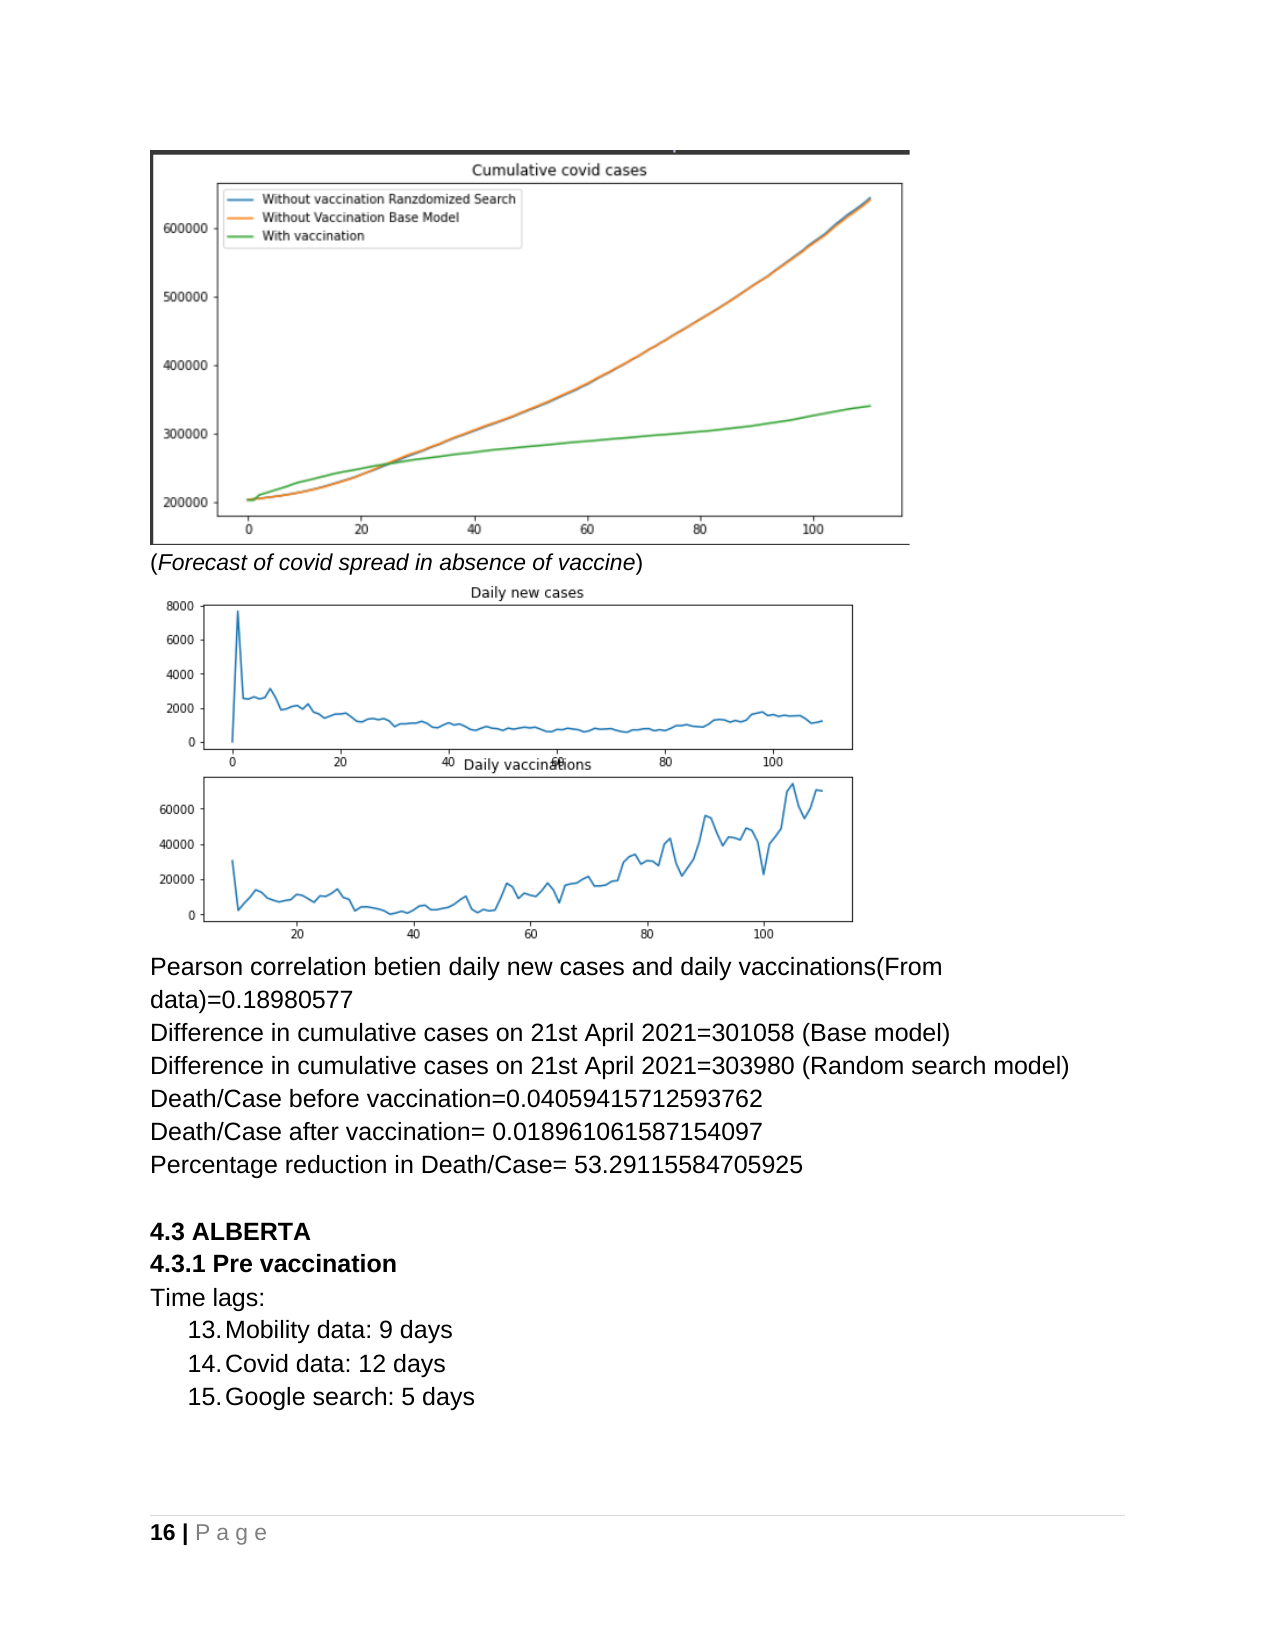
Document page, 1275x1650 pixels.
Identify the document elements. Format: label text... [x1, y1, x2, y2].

list Mobility data: 9 days [187, 1316, 1125, 1344]
text Death/Case before vaccination=0.04059415712593762 [150, 1084, 1125, 1113]
text 4.3.1 Pre vaccination [150, 1249, 1125, 1278]
text Percentage reduction in Death/Case= 53.29115584705925 [150, 1150, 1125, 1179]
list Google search: 5 days [187, 1382, 1125, 1410]
picture [150, 150, 910, 545]
text Death/Case after vaccination= 0.018961061587154097 [150, 1117, 1125, 1146]
text 4.3 ALBERTA [150, 1216, 1125, 1245]
list Covid data: 12 days [187, 1348, 1125, 1377]
text Difference in cumulative cases on 21st April 2021=301058 (Base model) [150, 1018, 1125, 1047]
text (Forecast of covid spread in absence of vaccine) [150, 549, 1125, 575]
text Difference in cumulative cases on 21st April 2021=303980 (Random search model) [150, 1051, 1125, 1080]
text Pearson correlation betien daily new cases and daily vaccinations(From data)=0.18980577 [150, 952, 1125, 1014]
text Time lags: [150, 1282, 1125, 1311]
picture [150, 578, 859, 949]
